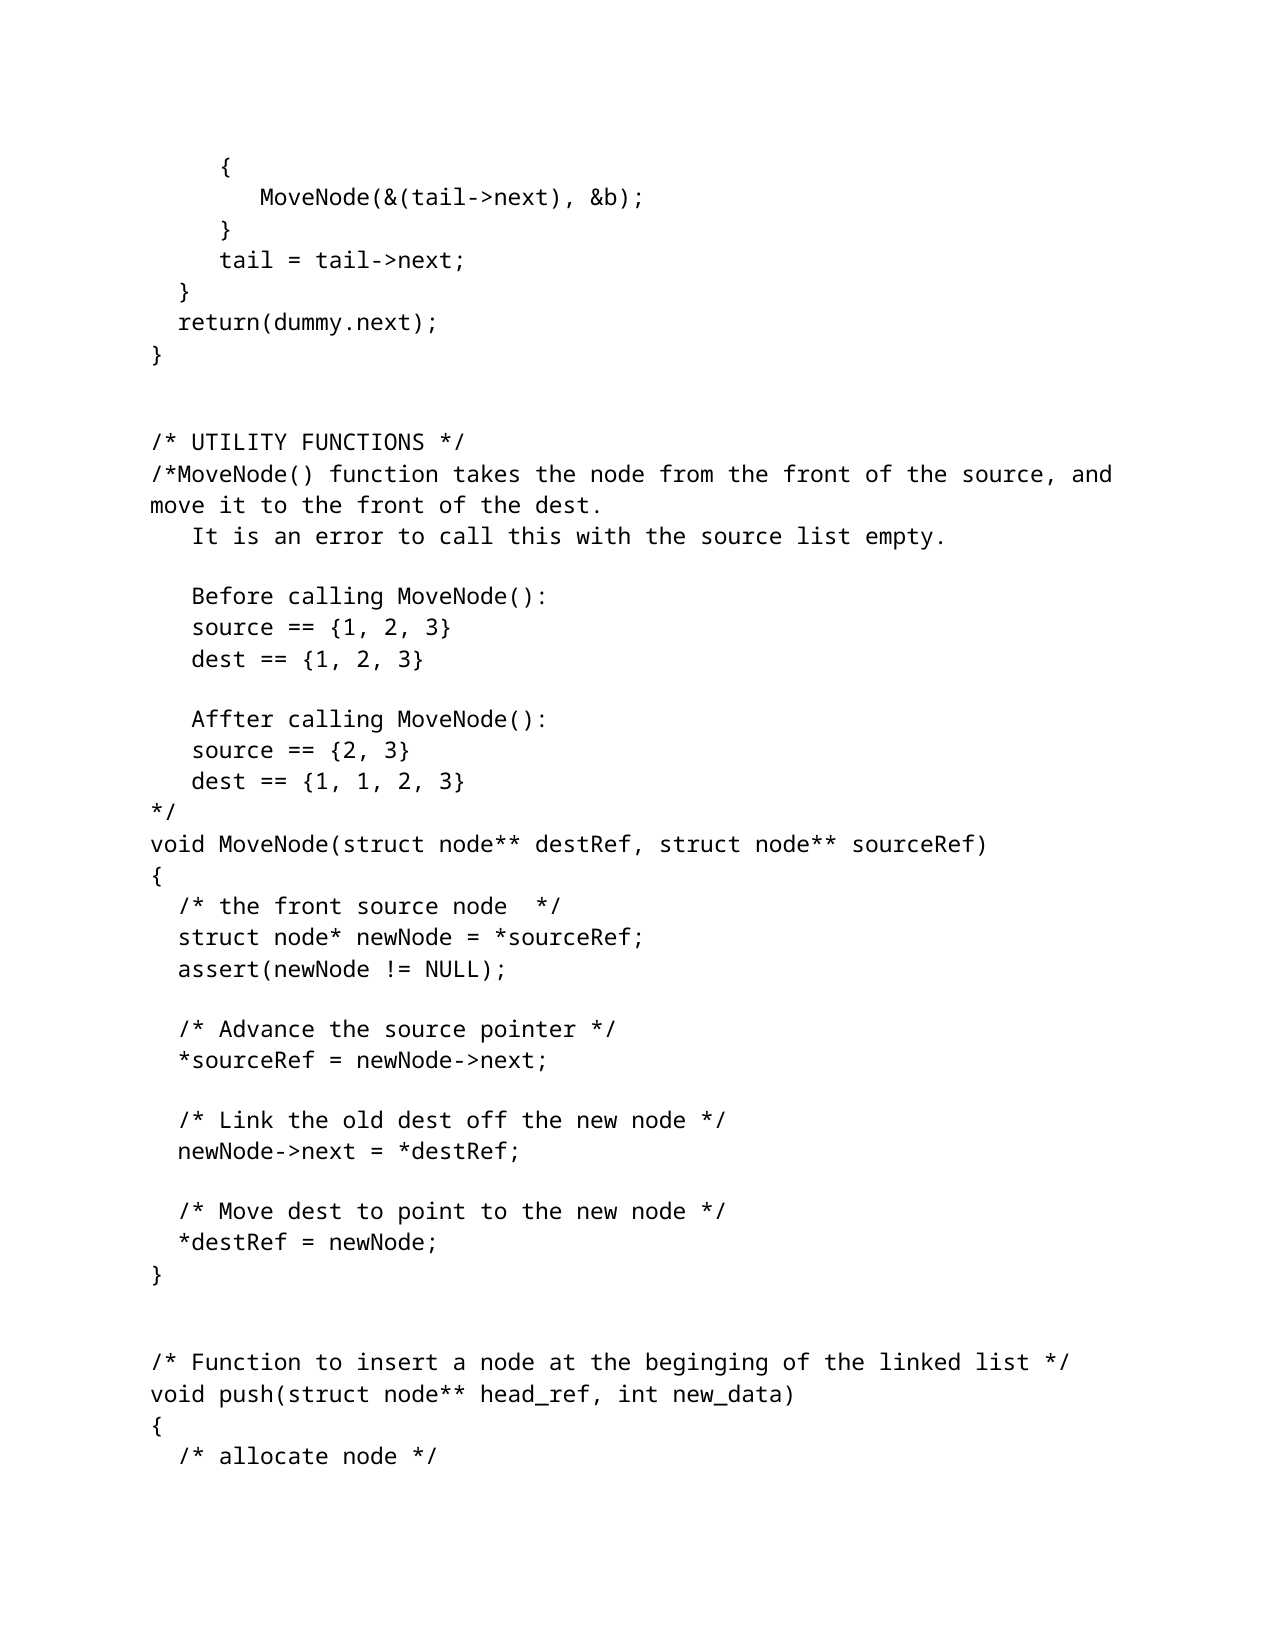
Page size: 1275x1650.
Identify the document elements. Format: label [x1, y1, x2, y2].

text [150, 150, 1125, 1471]
